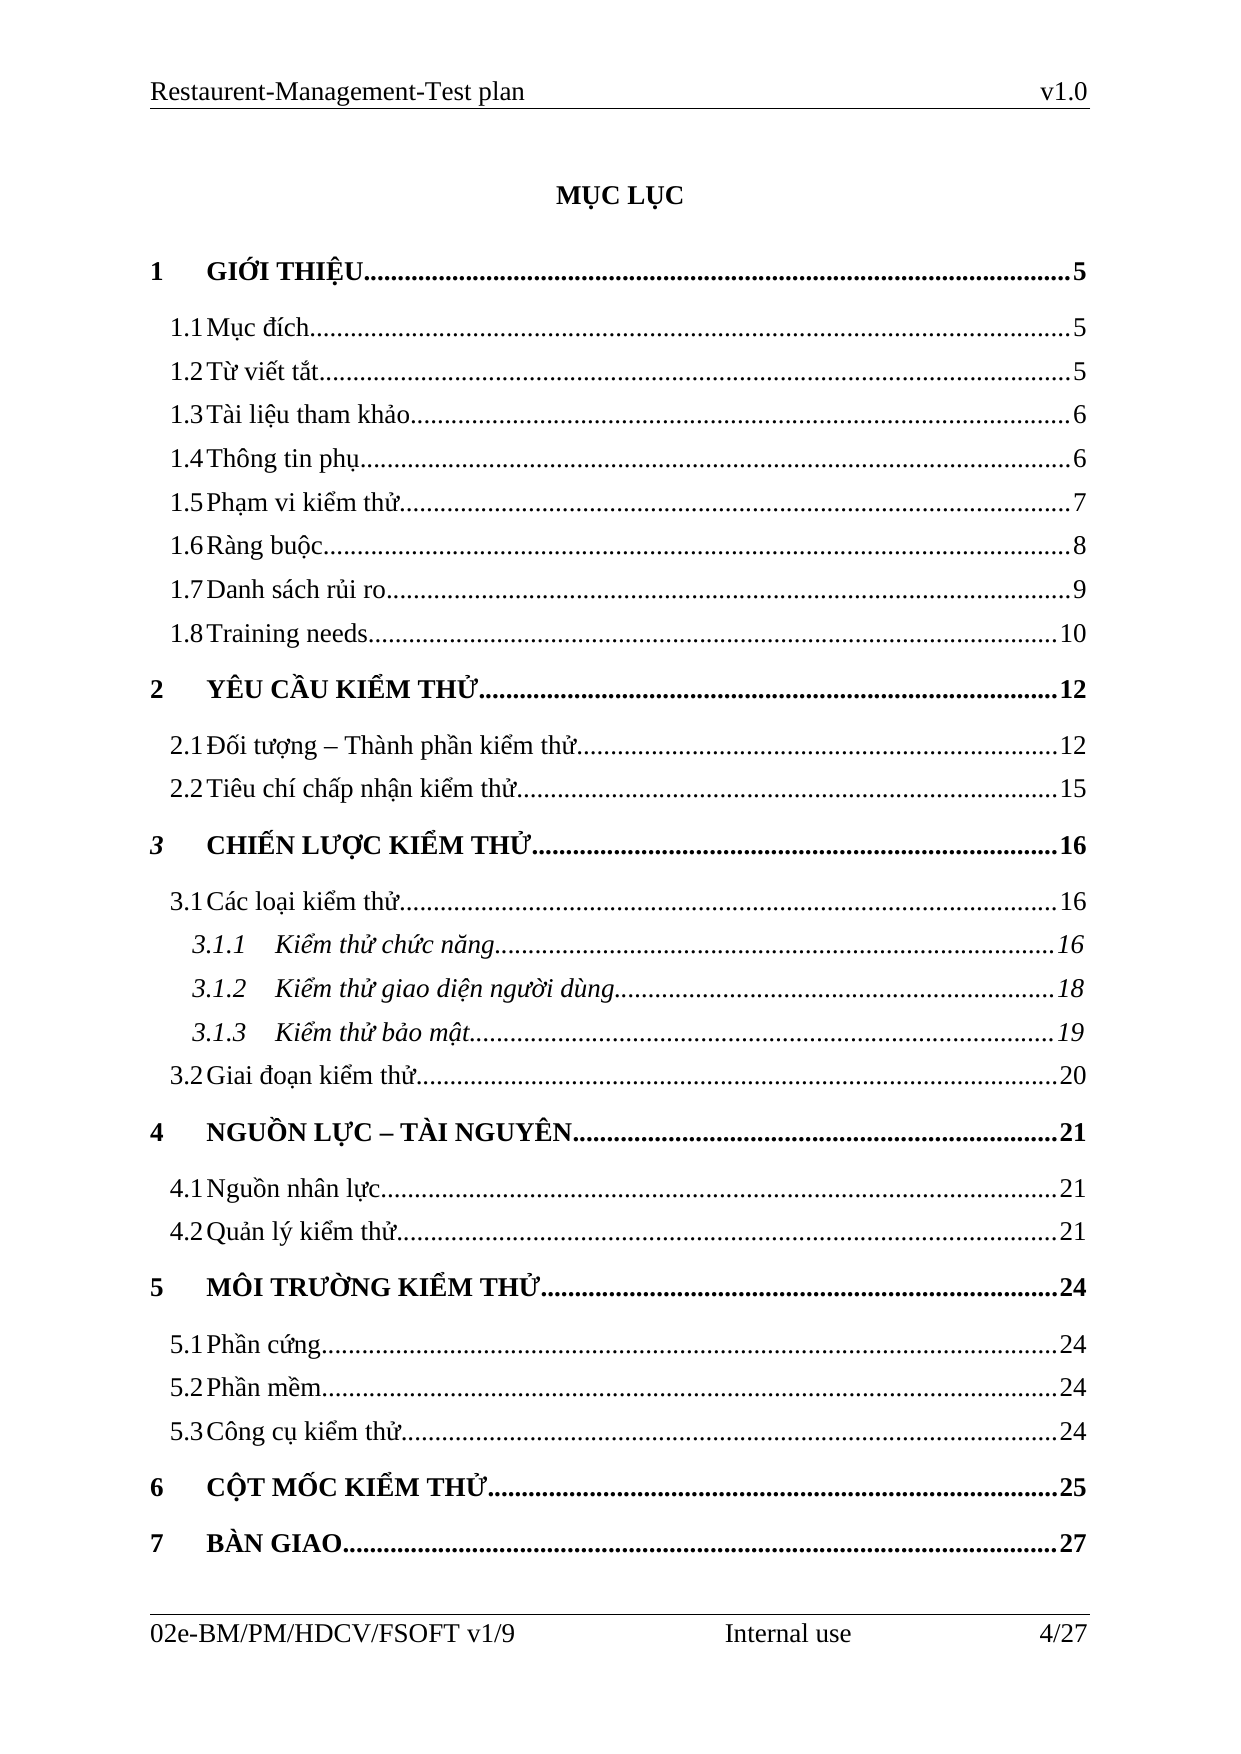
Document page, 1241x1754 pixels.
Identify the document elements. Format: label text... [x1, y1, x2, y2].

text 5.2 Phần mềm 24 [169, 1371, 1090, 1402]
text 3.2 Giai đoạn kiểm thử 20 [169, 1059, 1090, 1091]
text 1.2 Từ viết tắt 5 [169, 355, 1090, 386]
text 7 Bàn giao 27 [150, 1527, 1090, 1558]
text 1.6 Ràng buộc 8 [169, 529, 1090, 561]
text 1.7 Danh sách rủi ro 9 [169, 573, 1090, 604]
text 2 YÊU cầu kiểm thử 12 [150, 673, 1090, 704]
text 5 Môi trường kiểm thử 24 [150, 1272, 1090, 1303]
text 4.1 Nguồn nhân lực 21 [169, 1172, 1090, 1203]
text 1 Giới thiệu 5 [150, 255, 1090, 286]
text 4 nguồn lực – TÀi nguyên 21 [150, 1116, 1090, 1147]
text 3 CHiến lược kiểm thử 16 [150, 829, 1090, 860]
text 2.1 Đối tượng – Thành phần kiểm thử 12 [169, 729, 1090, 760]
text 1.8 Training needs 10 [169, 617, 1090, 648]
text 5.1 Phần cứng 24 [169, 1328, 1090, 1359]
text 1.4 Thông tin phụ 6 [169, 442, 1090, 473]
text 3.1.1 Kiểm thử chức năng 16 [192, 928, 1090, 960]
text 6 Cột mốc kiểm thử 25 [150, 1471, 1090, 1502]
text 3.1.2 Kiểm thử giao diện người dùng 18 [192, 972, 1090, 1003]
text 3.1.3 Kiểm thử bảo mật 19 [192, 1016, 1090, 1047]
text 1.3 Tài liệu tham khảo 6 [169, 398, 1090, 429]
text 5.3 Công cụ kiểm thử 24 [169, 1415, 1090, 1446]
text 3.1 Các loại kiểm thử 16 [169, 885, 1090, 916]
text 1.1 Mục đích 5 [169, 311, 1090, 342]
text 1.5 Phạm vi kiểm thử 7 [169, 486, 1090, 517]
text MỤC LỤC [150, 179, 1090, 210]
text 2.2 Tiêu chí chấp nhận kiểm thử 15 [169, 773, 1090, 804]
text 4.2 Quản lý kiểm thử 21 [169, 1215, 1090, 1247]
